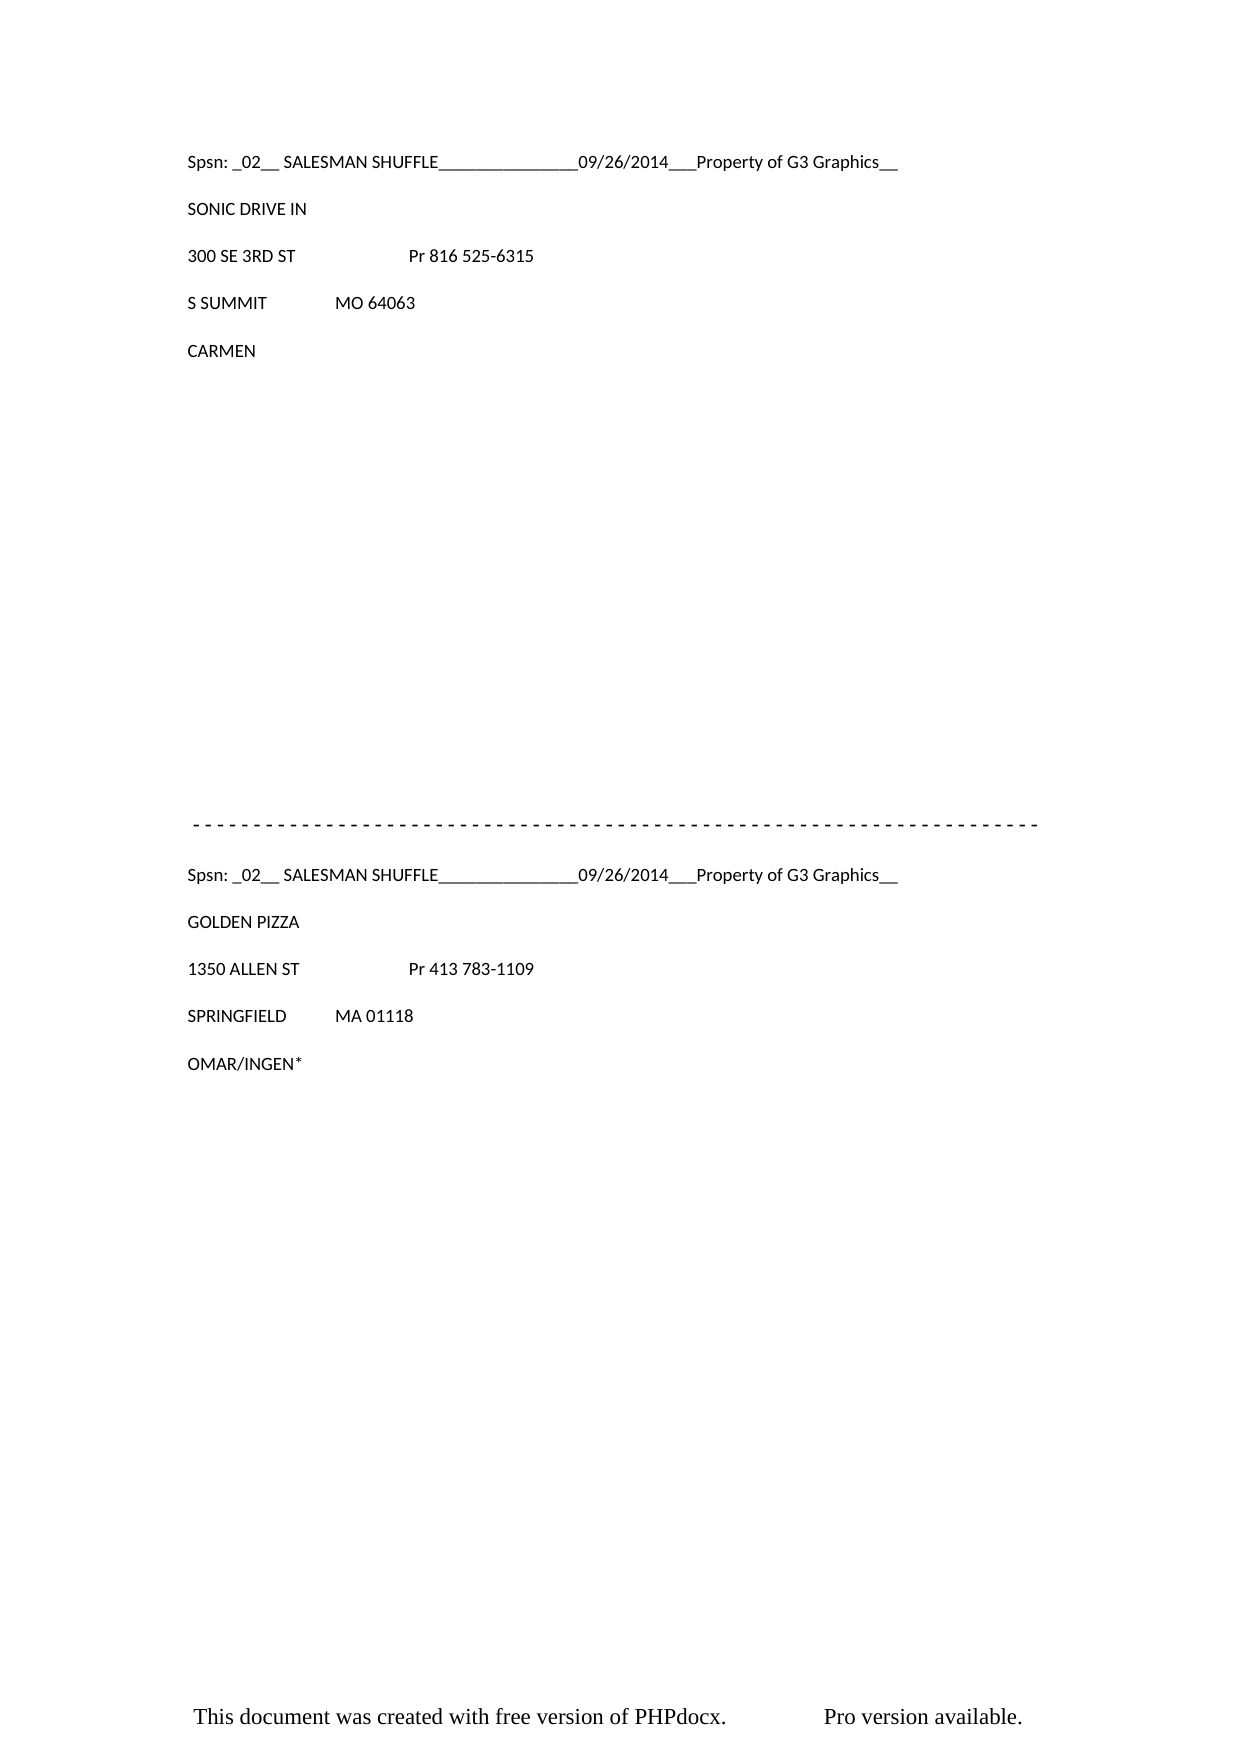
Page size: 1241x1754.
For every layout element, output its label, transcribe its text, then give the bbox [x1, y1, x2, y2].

text Spsn: _02__ SALESMAN SHUFFLE_______________09/26/2014___Property of G3 Graphics__ [187, 863, 1053, 886]
text OMAR/INGEN* [187, 1052, 1053, 1075]
text Spsn: _02__ SALESMAN SHUFFLE_______________09/26/2014___Property of G3 Graphics__ [187, 150, 1053, 173]
text 300 SE 3RD ST Pr 816 525-6315 [187, 244, 1053, 267]
text CARMEN [187, 339, 1053, 362]
text S SUMMIT MO 64063 [187, 292, 1053, 314]
text SONIC DRIVE IN [187, 197, 1053, 220]
text SPRINGFIELD MA 01118 [187, 1005, 1053, 1028]
text GOLDEN PIZZA [187, 910, 1053, 933]
text - - - - - - - - - - - - - - - - - - - - - - - - - - - - - - - - - - - - - - - - - - - - - - - - - - - - - - - - - - - - - - - - - - - - - - [187, 810, 1053, 838]
text 1350 ALLEN ST Pr 413 783-1109 [187, 957, 1053, 980]
